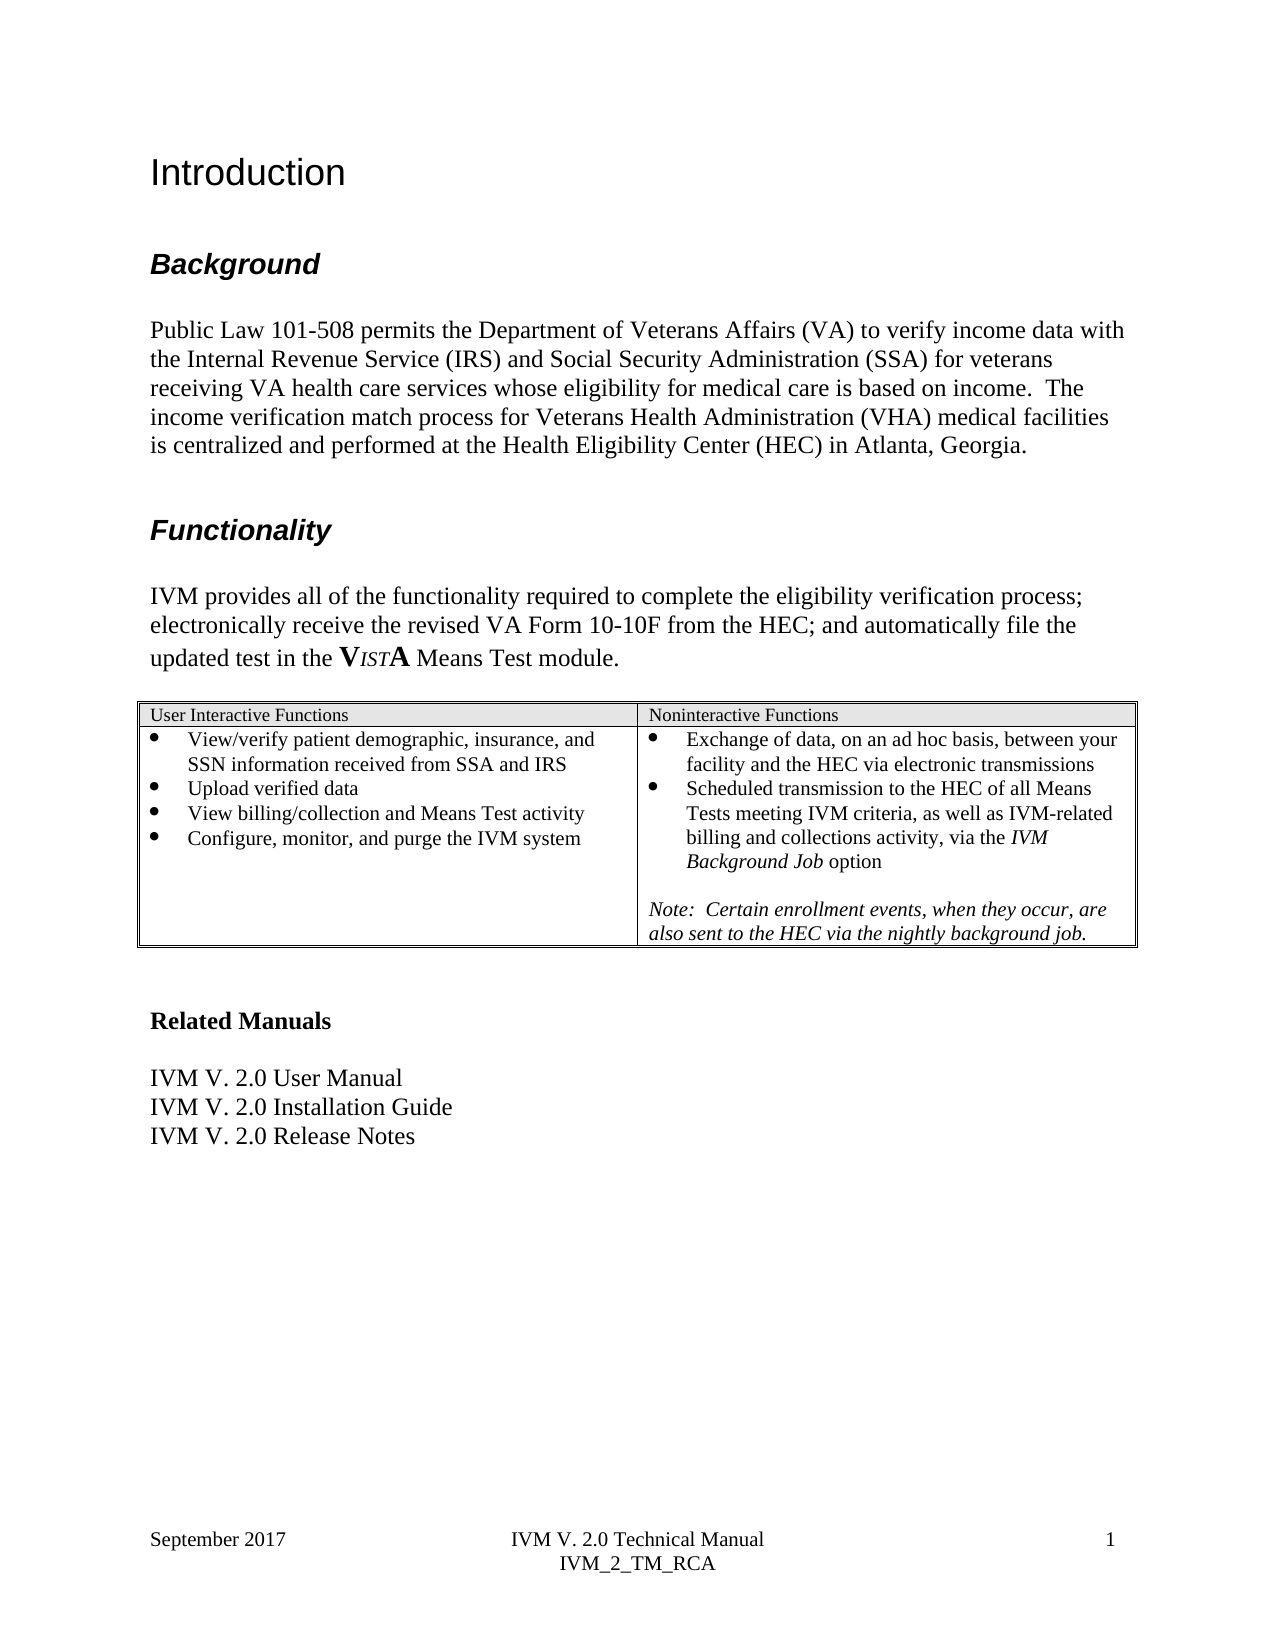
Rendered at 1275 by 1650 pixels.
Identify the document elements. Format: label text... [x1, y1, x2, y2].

text Public Law 101-508 permits the Department of Veterans Affairs (VA) to verify income data with the Internal Revenue Service (IRS) and Social Security Administration (SSA) for veterans receiving VA health care services whose eligibility for medical care is based on income. The income verification match process for Veterans Health Administration (VHA) medical facilities is centralized and performed at the Health Eligibility Center (HEC) in Atlanta, Georgia. [150, 315, 1125, 459]
text Related Manuals [150, 1006, 1125, 1034]
text IVM provides all of the functionality required to complete the eligibility verification process; electronically receive the revised VA Form 10-10F from the HEC; and automatically file the updated test in the VistA Means Test module. [150, 581, 1125, 672]
table_cell Exchange of data, on an ad hoc basis, between your facility and the HEC via electronic transmissions Scheduled transmission to the HEC of all Means Tests meeting IVM criteria, as well as IVM-related billing and collections activity, via the IVM Background Job option Note: Certain enrollment events, when they occur, are also sent to the HEC via the nightly background job. [638, 727, 1135, 945]
text IVM V. 2.0 Release Notes [150, 1121, 1125, 1149]
table_cell View/verify patient demographic, insurance, and SSN information received from SSA and IRS Upload verified data View billing/collection and Means Test activity Configure, monitor, and purge the IVM system [140, 727, 637, 945]
subtitle Introduction [150, 150, 1125, 193]
table_header User Interactive Functions [140, 704, 637, 726]
table_header Noninteractive Functions [638, 704, 1135, 726]
text IVM V. 2.0 Installation Guide [150, 1092, 1125, 1121]
subtitle Background [150, 247, 1125, 280]
text IVM V. 2.0 User Manual [150, 1063, 1125, 1092]
subtitle Functionality [150, 513, 1125, 546]
